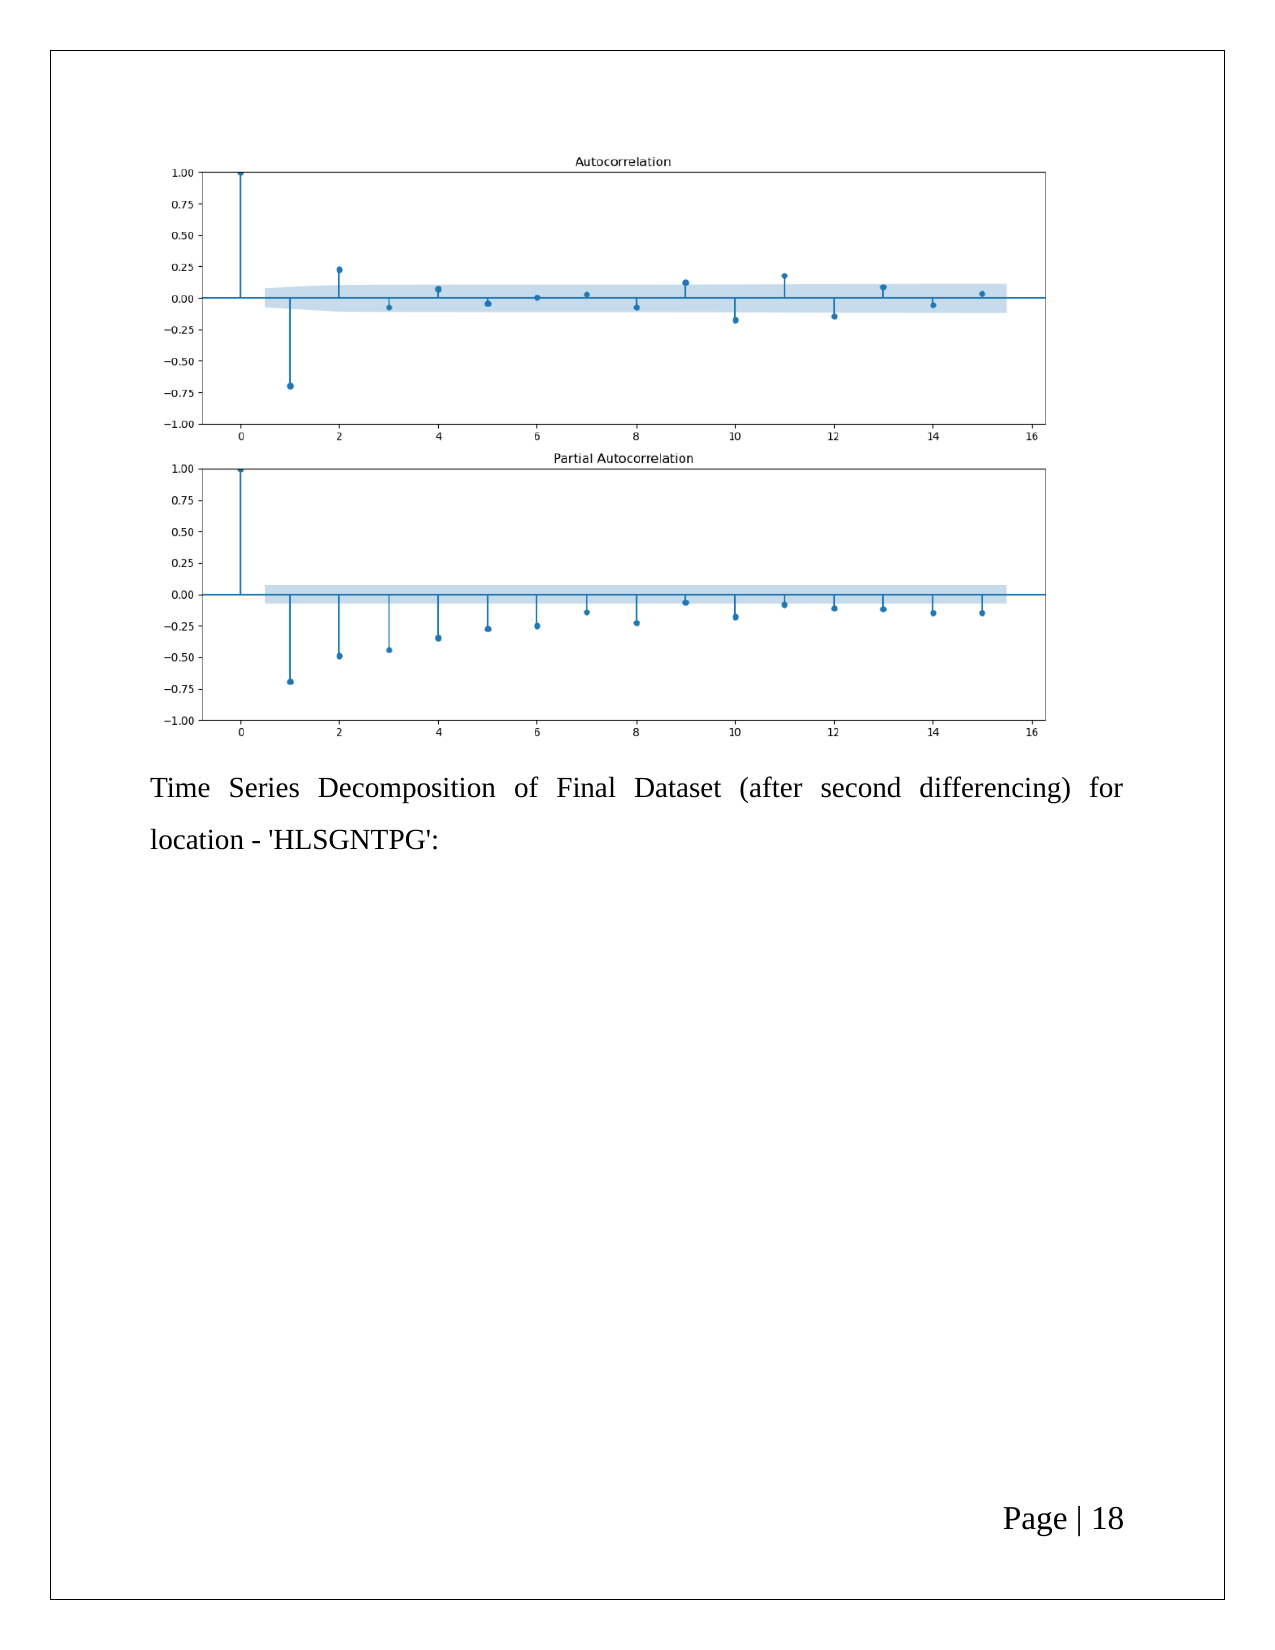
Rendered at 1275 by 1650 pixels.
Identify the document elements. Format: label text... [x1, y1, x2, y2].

picture [150, 150, 1055, 747]
text Time Series Decomposition of Final Dataset (after second differencing) for location - 'HLSGNTPG': [150, 770, 1124, 856]
